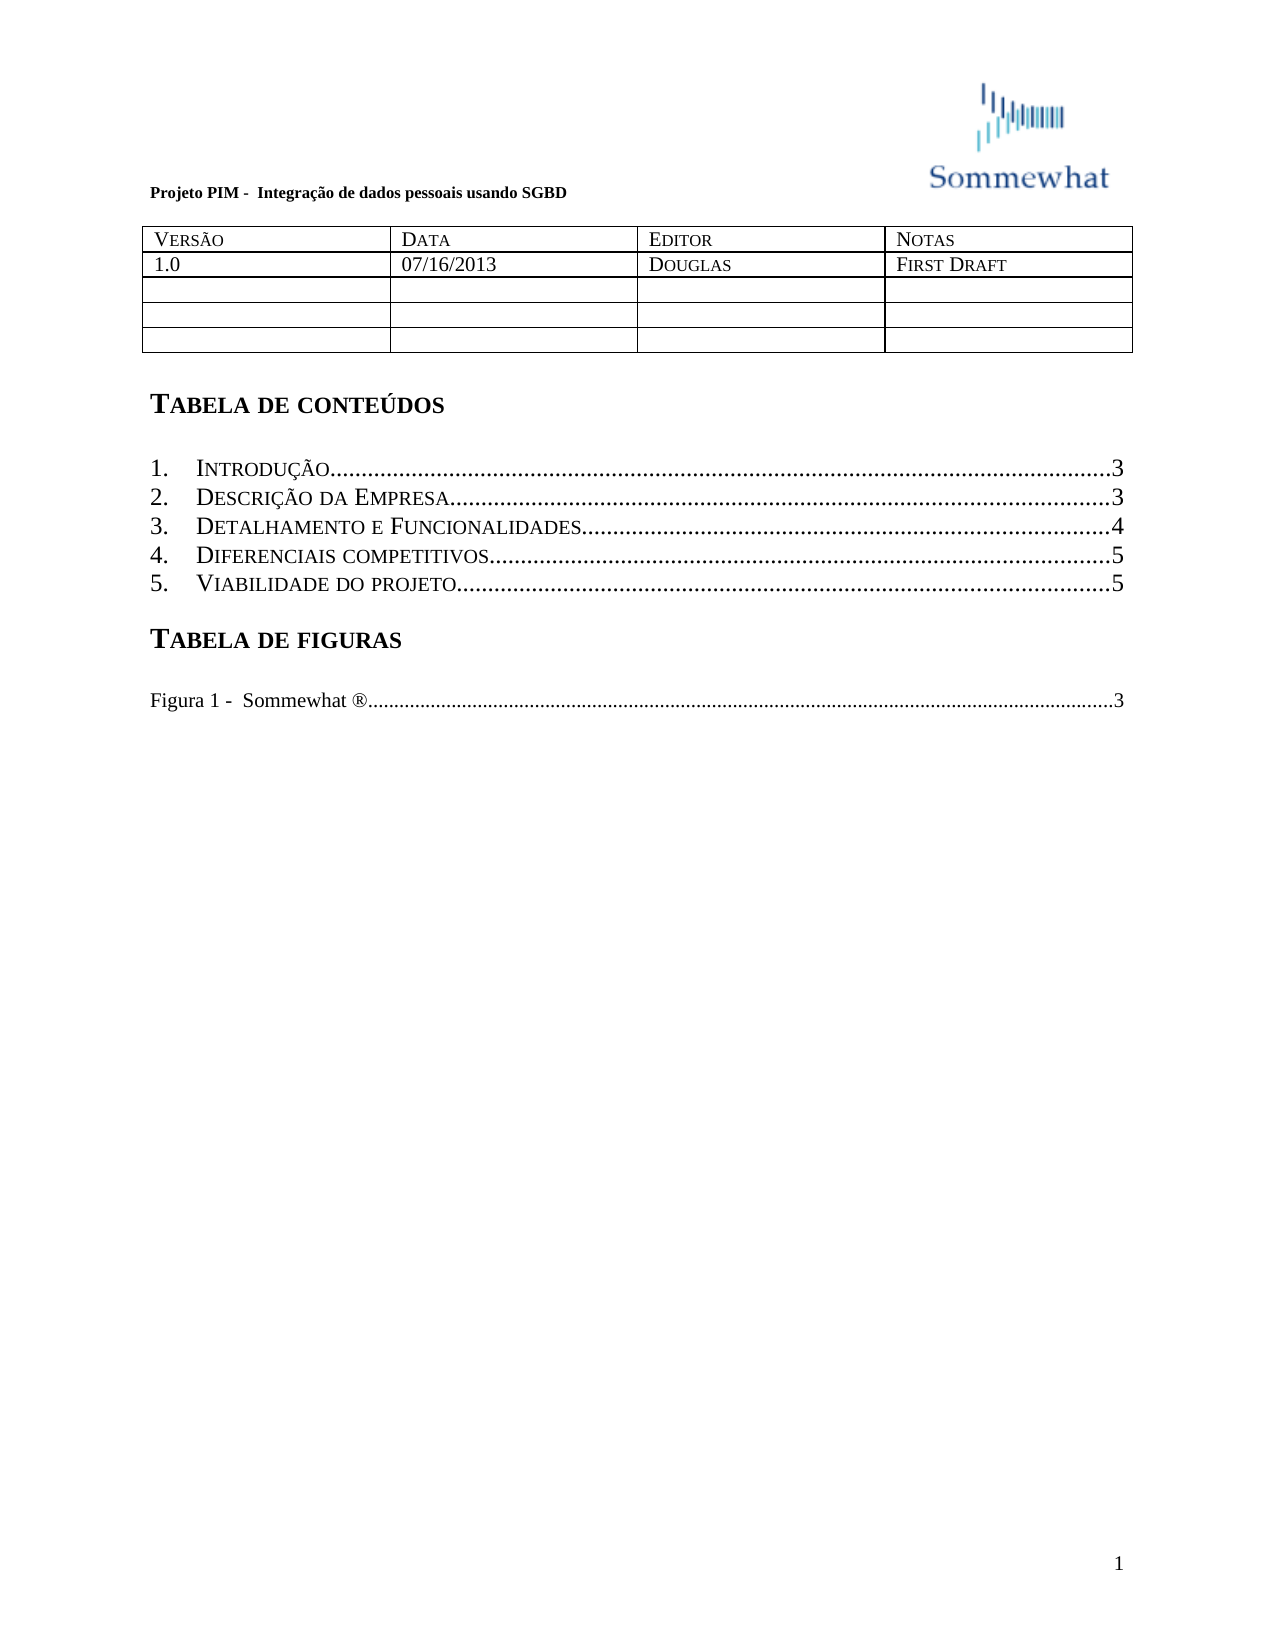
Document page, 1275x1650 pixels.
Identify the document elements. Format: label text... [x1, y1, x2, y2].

text 2. Descrição da Empresa 3 [150, 482, 1125, 511]
table_cell [143, 328, 390, 352]
table_cell [886, 303, 1132, 327]
table_header Versão [143, 227, 390, 251]
table_cell [391, 328, 637, 352]
table_header Data [391, 227, 637, 251]
table_cell [638, 278, 884, 302]
text 1. Introdução 3 [150, 453, 1125, 482]
text Tabela de figuras [150, 621, 1125, 655]
table_header Notas [886, 227, 1132, 251]
table_cell [143, 303, 390, 327]
table_cell [391, 303, 637, 327]
table_cell 07/16/2013 [391, 253, 637, 276]
text 4. Diferenciais competitivos 5 [150, 540, 1125, 568]
table_cell 1.0 [143, 253, 390, 276]
text Tabela de conteúdos [150, 386, 1125, 420]
table_cell [886, 278, 1132, 302]
text 5. Viabilidade do projeto 5 [150, 568, 1125, 597]
text Figura 1 - Sommewhat ® 3 [150, 688, 1125, 712]
table_cell [391, 278, 637, 302]
table_cell Douglas [638, 253, 884, 276]
table_cell [638, 303, 884, 327]
table_cell [143, 278, 390, 302]
table_cell [638, 328, 884, 352]
table_cell [886, 328, 1132, 352]
text 3. Detalhamento e Funcionalidades 4 [150, 511, 1125, 540]
table_header Editor [638, 227, 884, 251]
table_cell First Draft [886, 253, 1132, 276]
picture [913, 75, 1125, 199]
